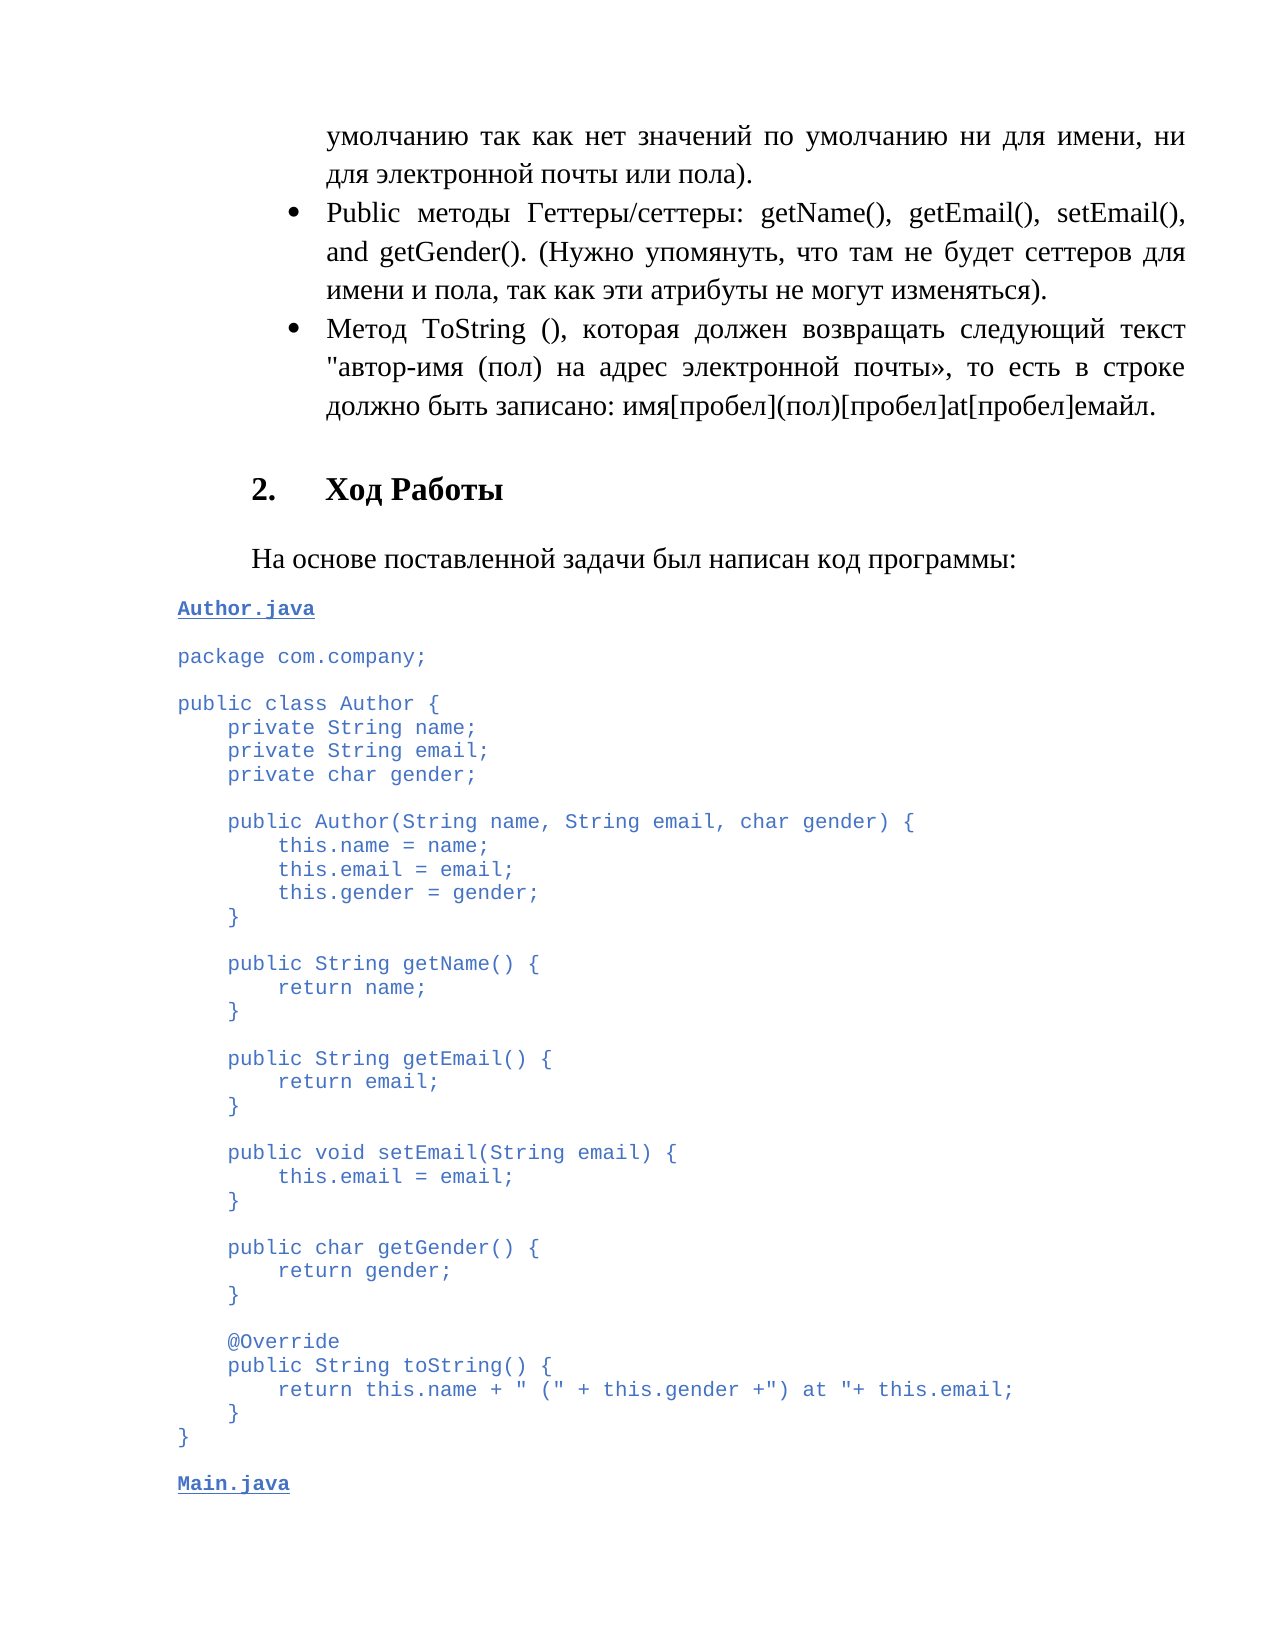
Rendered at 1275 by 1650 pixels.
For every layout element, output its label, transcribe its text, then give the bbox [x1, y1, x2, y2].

subtitle Ход Работы [177, 469, 1186, 508]
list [288, 118, 1186, 190]
list Метод ToString (), которая должен возвращать следующий текст "автор-имя (пол) на адрес электронной почты», то есть в строке должно быть записано: имя[пробел](пол)[пробел]at[пробел]емайл. [288, 311, 1186, 422]
text На основе поставленной задачи был написан код программы: [177, 541, 1186, 575]
text Author.java [177, 598, 1186, 622]
list Public методы Геттеры/сеттеры: getName(), getEmail(), setEmail(), and getGender(). (Нужно упомянуть, что там не будет сеттеров для имени и пола, так как эти атрибуты не могут изменяться). [288, 195, 1186, 306]
text Main.java [177, 1473, 1186, 1497]
text package com.company; public class Author { private String name; private String email; private char gender; public Author(String name, String email, char gender) { this.name = name; this.email = email; this.gender = gender; } public String getName() { return name; } public String getEmail() { return email; } public void setEmail(String email) { this.email = email; } public char getGender() { return gender; } @Override public String toString() { return this.name + " (" + this.gender +") at "+ this.email; } } [177, 646, 1186, 1450]
